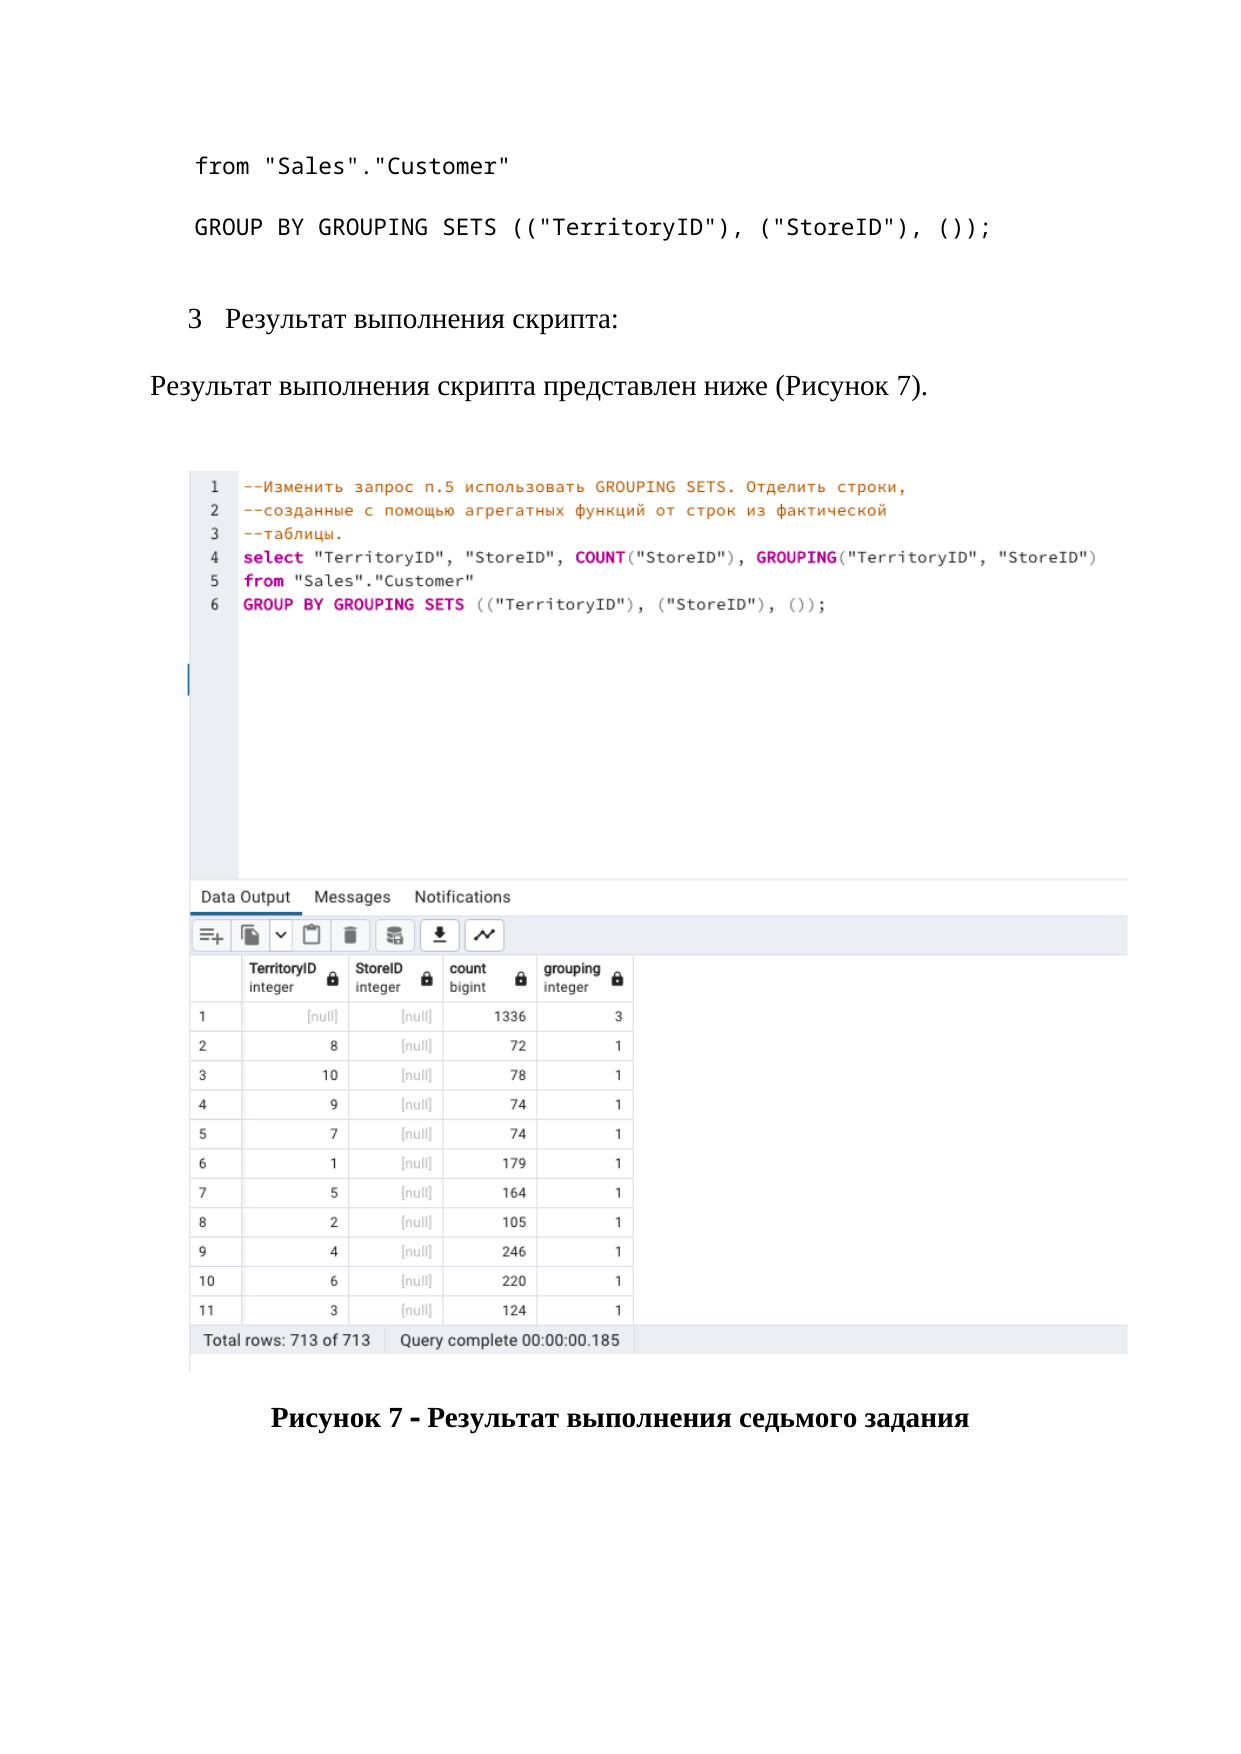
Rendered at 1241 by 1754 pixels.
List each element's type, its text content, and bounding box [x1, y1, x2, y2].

text Результат выполнения скрипта представлен ниже (Рисунок 7). [150, 368, 1090, 402]
picture [187, 471, 1128, 1373]
text GROUP BY GROUPING SETS (("TerritoryID"), ("StoreID"), ()); [194, 210, 1090, 242]
text from "Sales"."Customer" [194, 150, 1090, 181]
list Результат выполнения скрипта: [187, 301, 1090, 335]
text Рисунок 7 Результат выполнения седьмого задания [150, 1401, 1090, 1434]
